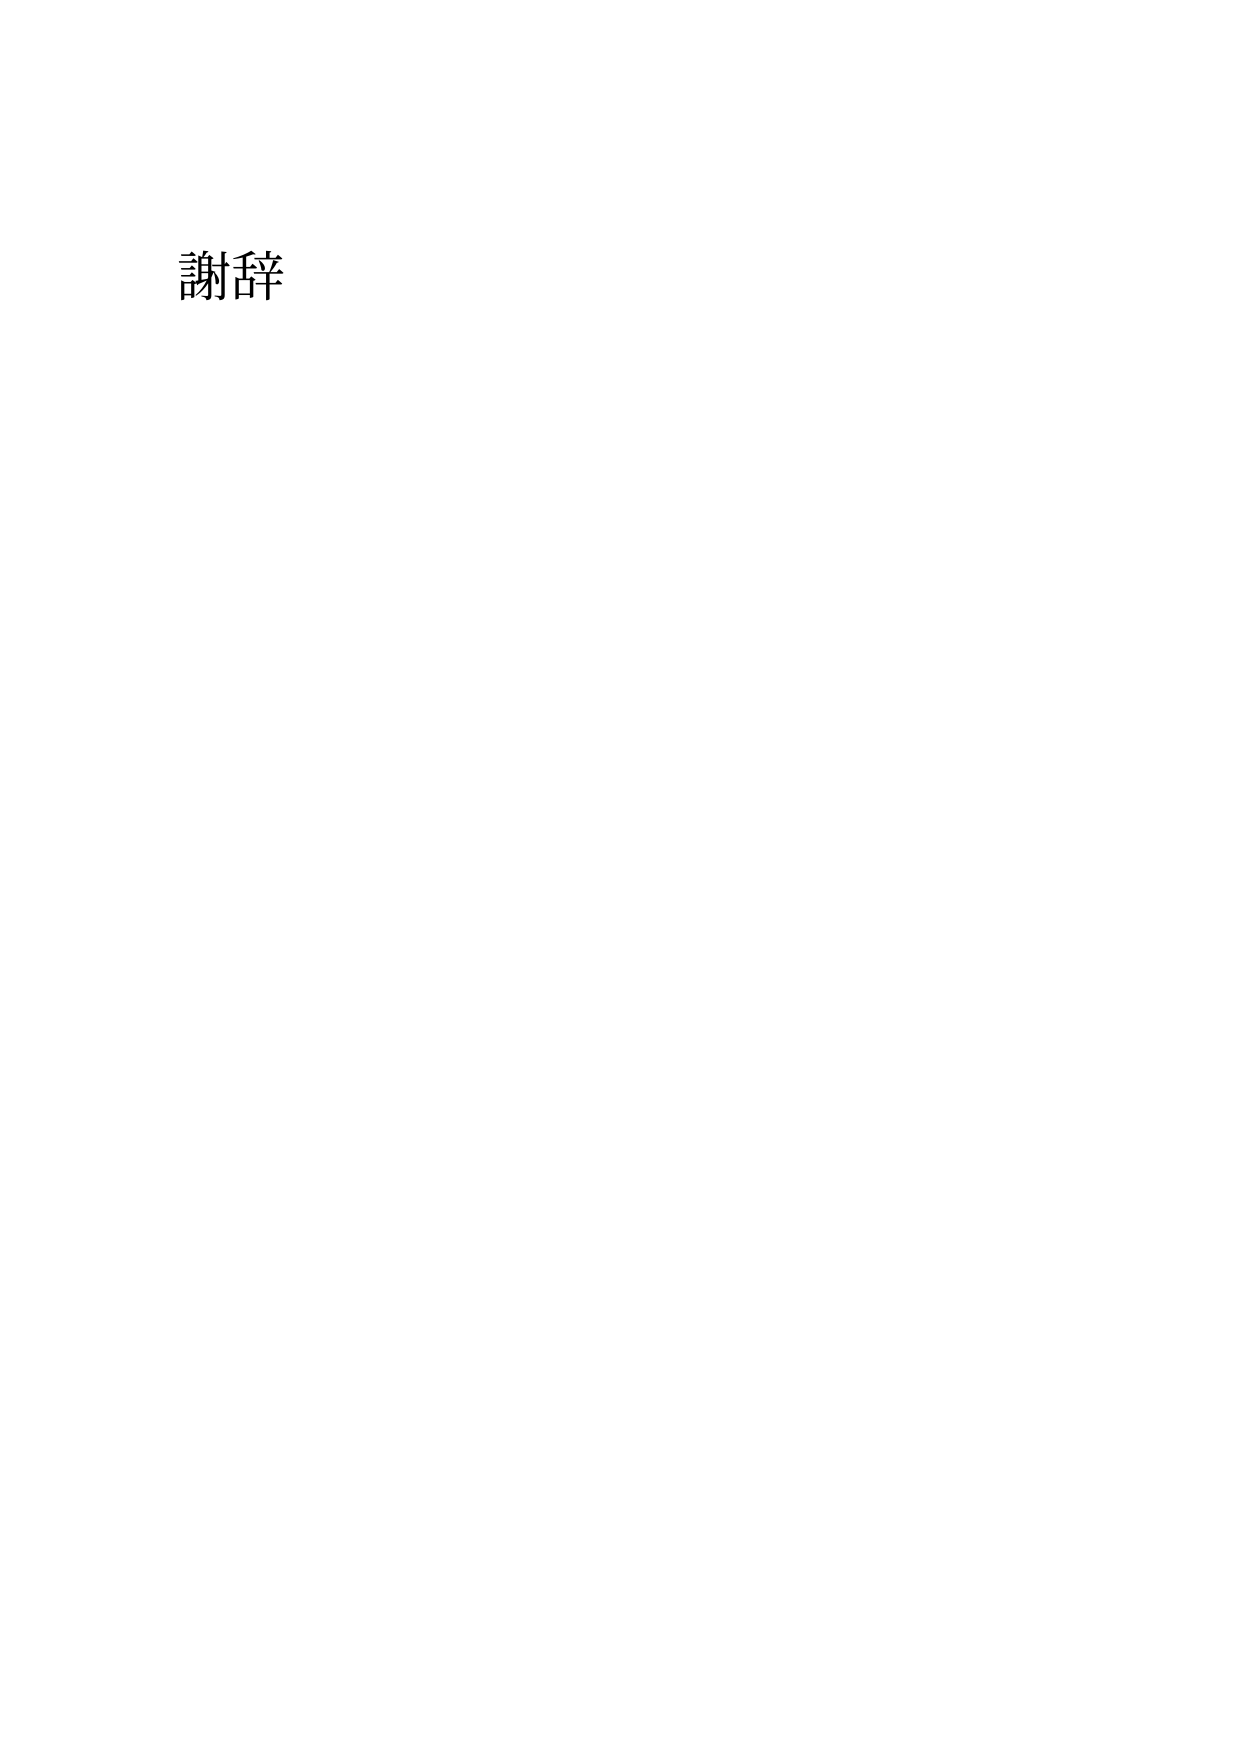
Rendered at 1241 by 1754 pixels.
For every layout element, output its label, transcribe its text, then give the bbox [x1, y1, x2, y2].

text 謝辞 [177, 217, 1063, 329]
